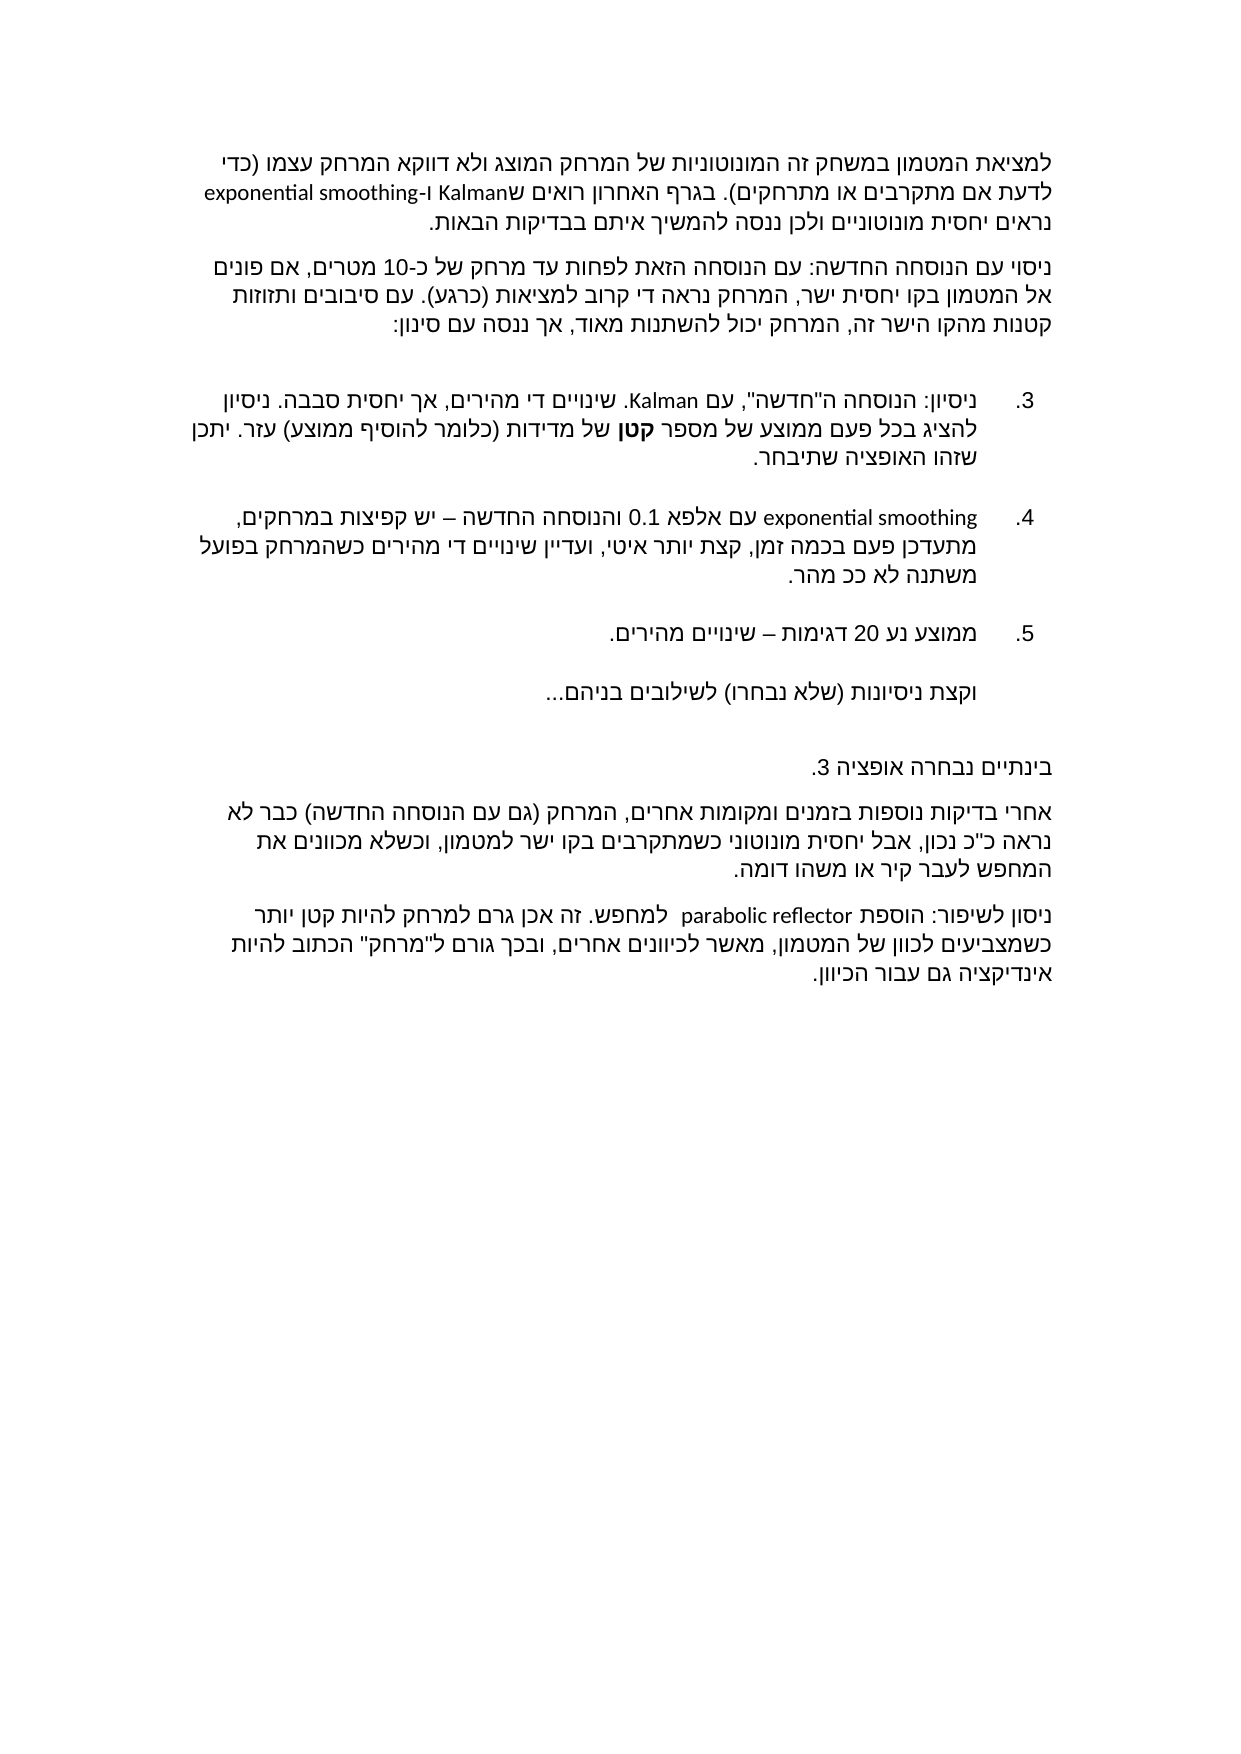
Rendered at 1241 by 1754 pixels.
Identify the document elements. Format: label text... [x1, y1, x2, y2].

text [187, 150, 1053, 235]
text ניסוי עם הנוסחה החדשה: עם הנוסחה הזאת לפחות עד מרחק של כ-10 מטרים, אם פונים אל המטמון בקו יחסית ישר, המרחק נראה די קרוב למציאות (כרגע). עם סיבובים ותזוזות קטנות מהקו הישר זה, המרחק יכול להשתנות מאוד, אך ננסה עם סינון: [187, 254, 1053, 337]
list ממוצע נע 20 דגימות – שינויים מהירים. [187, 620, 1015, 647]
list ניסיון: הנוסחה ה"חדשה", עם Kalman. שינויים די מהירים, אך יחסית סבבה. ניסיון להציג בכל פעם ממוצע של מספר קטן של מדידות (כלומר להוסיף ממוצע) עזר. יתכן שזהו האופציה שתיבחר. [187, 386, 1015, 471]
text ניסון לשיפור: הוספת parabolic reflector למחפש. זה אכן גרם למרחק להיות קטן יותר כשמצביעים לכוון של המטמון, מאשר לכיוונים אחרים, ובכך גורם ל"מרחק" הכתוב להיות אינדיקציה גם עבור הכיוון. [187, 901, 1053, 986]
list וקצת ניסיונות (שלא נבחרו) לשילובים בניהם... [187, 679, 978, 705]
text בינתיים נבחרה אופציה 3. [187, 754, 1053, 781]
text אחרי בדיקות נוספות בזמנים ומקומות אחרים, המרחק (גם עם הנוסחה החדשה) כבר לא נראה כ"כ נכון, אבל יחסית מונוטוני כשמתקרבים בקו ישר למטמון, וכשלא מכוונים את המחפש לעבר קיר או משהו דומה. [187, 799, 1053, 882]
list exponential smoothing עם אלפא 0.1 והנוסחה החדשה – יש קפיצות במרחקים, מתעדכן פעם בכמה זמן, קצת יותר איטי, ועדיין שינויים די מהירים כשהמרחק בפועל משתנה לא ככ מהר. [187, 503, 1015, 588]
